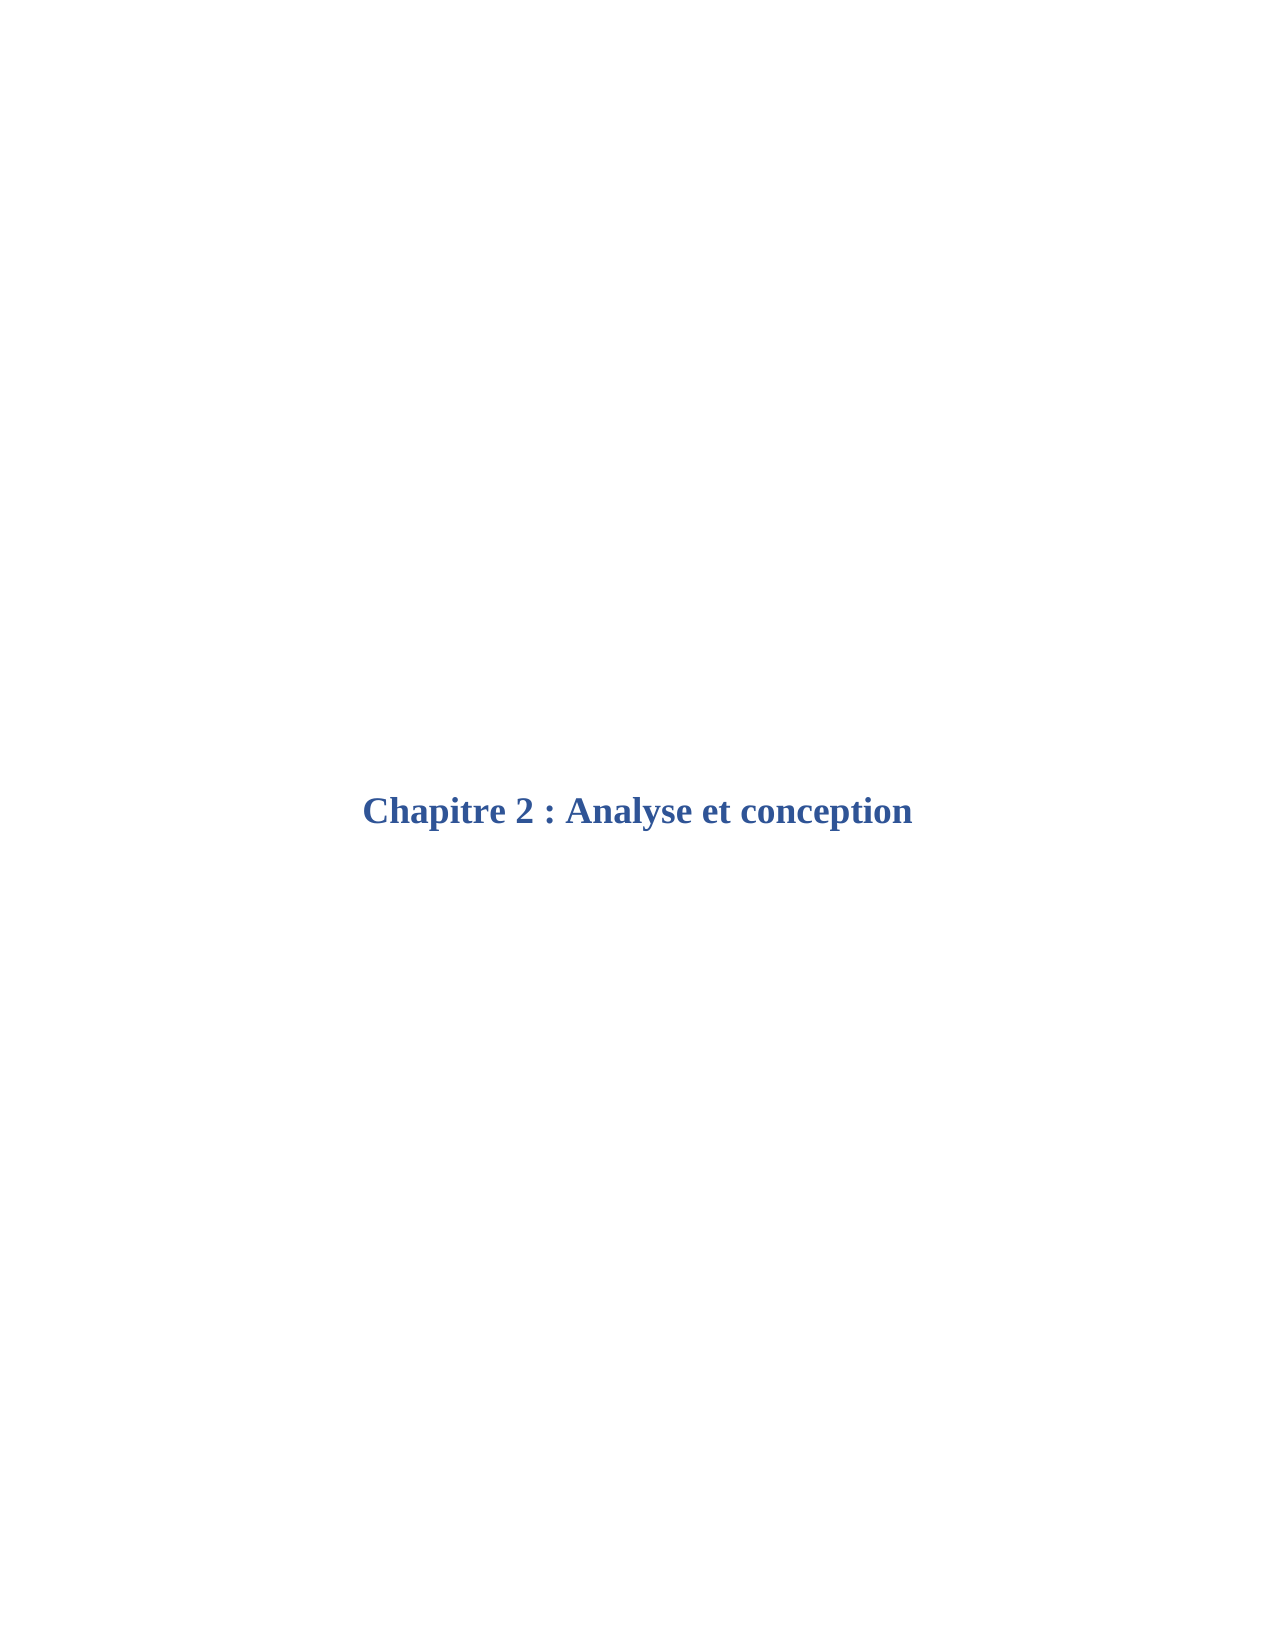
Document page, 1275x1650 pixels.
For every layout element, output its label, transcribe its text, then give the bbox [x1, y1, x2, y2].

subtitle Chapitre 2 : Analyse et conception [150, 788, 1125, 831]
